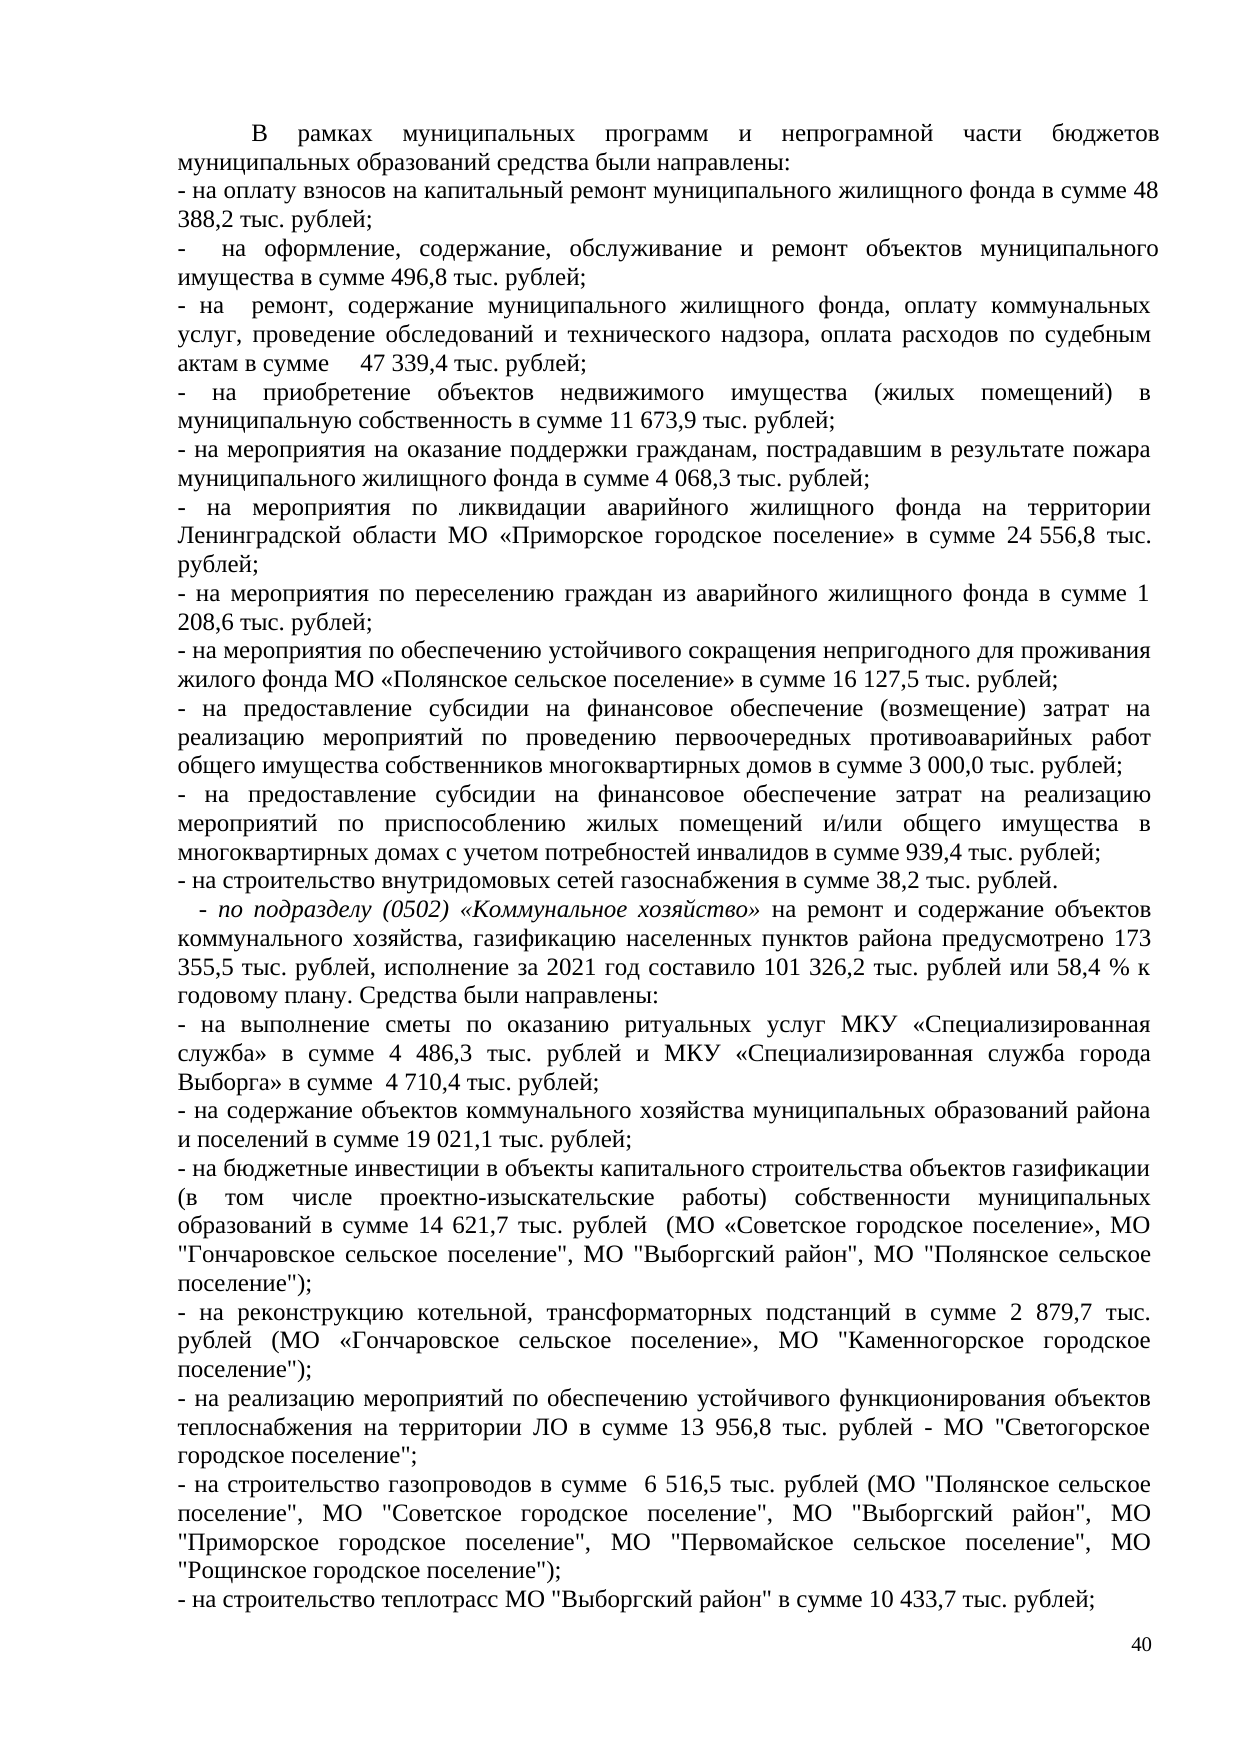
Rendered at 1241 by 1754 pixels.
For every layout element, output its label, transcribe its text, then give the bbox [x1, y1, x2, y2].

text - на мероприятия по обеспечению устойчивого сокращения непригодного для проживания жилого фонда МО «Полянское сельское поселение» в сумме 16 127,5 тыс. рублей; [177, 636, 1152, 693]
text - на приобретение объектов недвижимого имущества (жилых помещений) в муниципальную собственность в сумме 11 673,9 тыс. рублей; [177, 377, 1152, 434]
text - на предоставление субсидии на финансовое обеспечение (возмещение) затрат на реализацию мероприятий по проведению первоочередных противоаварийных работ общего имущества собственников многоквартирных домов в сумме 3 000,0 тыс. рублей; [177, 693, 1152, 779]
text - на мероприятия по ликвидации аварийного жилищного фонда на территории Ленинградской области МО «Приморское городское поселение» в сумме 24 556,8 тыс. рублей; [177, 492, 1152, 578]
text - на оформление, содержание, обслуживание и ремонт объектов муниципального имущества в сумме 496,8 тыс. рублей; [177, 233, 1160, 291]
text - на ремонт, содержание муниципального жилищного фонда, оплату коммунальных услуг, проведение обследований и технического надзора, оплата расходов по судебным актам в сумме 47 339,4 тыс. рублей; [177, 291, 1152, 377]
text - на содержание объектов коммунального хозяйства муниципальных образований района и поселений в сумме 19 021,1 тыс. рублей; [177, 1096, 1152, 1153]
text В рамках муниципальных программ и непрограмной части бюджетов муниципальных образований средства были направлены: [177, 118, 1160, 176]
text - на реконструкцию котельной, трансформаторных подстанций в сумме 2 879,7 тыс. рублей (МО «Гончаровское сельское поселение», МО "Каменногорское городское поселение"); [177, 1297, 1152, 1383]
text - на мероприятия по переселению граждан из аварийного жилищного фонда в сумме 1 208,6 тыс. рублей; [177, 578, 1152, 636]
text - на мероприятия на оказание поддержки гражданам, пострадавшим в результате пожара муниципального жилищного фонда в сумме 4 068,3 тыс. рублей; [177, 434, 1152, 492]
text - по подразделу (0502) «Коммунальное хозяйство» на ремонт и содержание объектов коммунального хозяйства, газификацию населенных пунктов района предусмотрено 173 355,5 тыс. рублей, исполнение за 2021 год составило 101 326,2 тыс. рублей или 58,4 % к годовому плану. Средства были направлены: [177, 894, 1152, 1009]
text - на предоставление субсидии на финансовое обеспечение затрат на реализацию мероприятий по приспособлению жилых помещений и/или общего имущества в многоквартирных домах с учетом потребностей инвалидов в сумме 939,4 тыс. рублей; [177, 779, 1152, 866]
text - на строительство теплотрасс МО "Выборгский район" в сумме 10 433,7 тыс. рублей; [177, 1584, 1152, 1613]
text - на бюджетные инвестиции в объекты капитального строительства объектов газификации (в том числе проектно-изыскательские работы) собственности муниципальных образований в сумме 14 621,7 тыс. рублей (МО «Советское городское поселение», МО "Гончаровское сельское поселение", МО "Выборгский район", МО "Полянское сельское поселение"); [177, 1153, 1152, 1297]
text - на реализацию мероприятий по обеспечению устойчивого функционирования объектов теплоснабжения на территории ЛО в сумме 13 956,8 тыс. рублей - МО "Светогорское городское поселение"; [177, 1383, 1152, 1469]
text - на оплату взносов на капитальный ремонт муниципального жилищного фонда в сумме 48 388,2 тыс. рублей; [177, 176, 1160, 233]
text - на строительство газопроводов в сумме 6 516,5 тыс. рублей (МО "Полянское сельское поселение", МО "Советское городское поселение", МО "Выборгский район", МО "Приморское городское поселение", МО "Первомайское сельское поселение", МО "Рощинское городское поселение"); [177, 1469, 1152, 1584]
text - на строительство внутридомовых сетей газоснабжения в сумме 38,2 тыс. рублей. [177, 866, 1152, 894]
text - на выполнение сметы по оказанию ритуальных услуг МКУ «Специализированная служба» в сумме 4 486,3 тыс. рублей и МКУ «Специализированная служба города Выборга» в сумме 4 710,4 тыс. рублей; [177, 1009, 1152, 1096]
